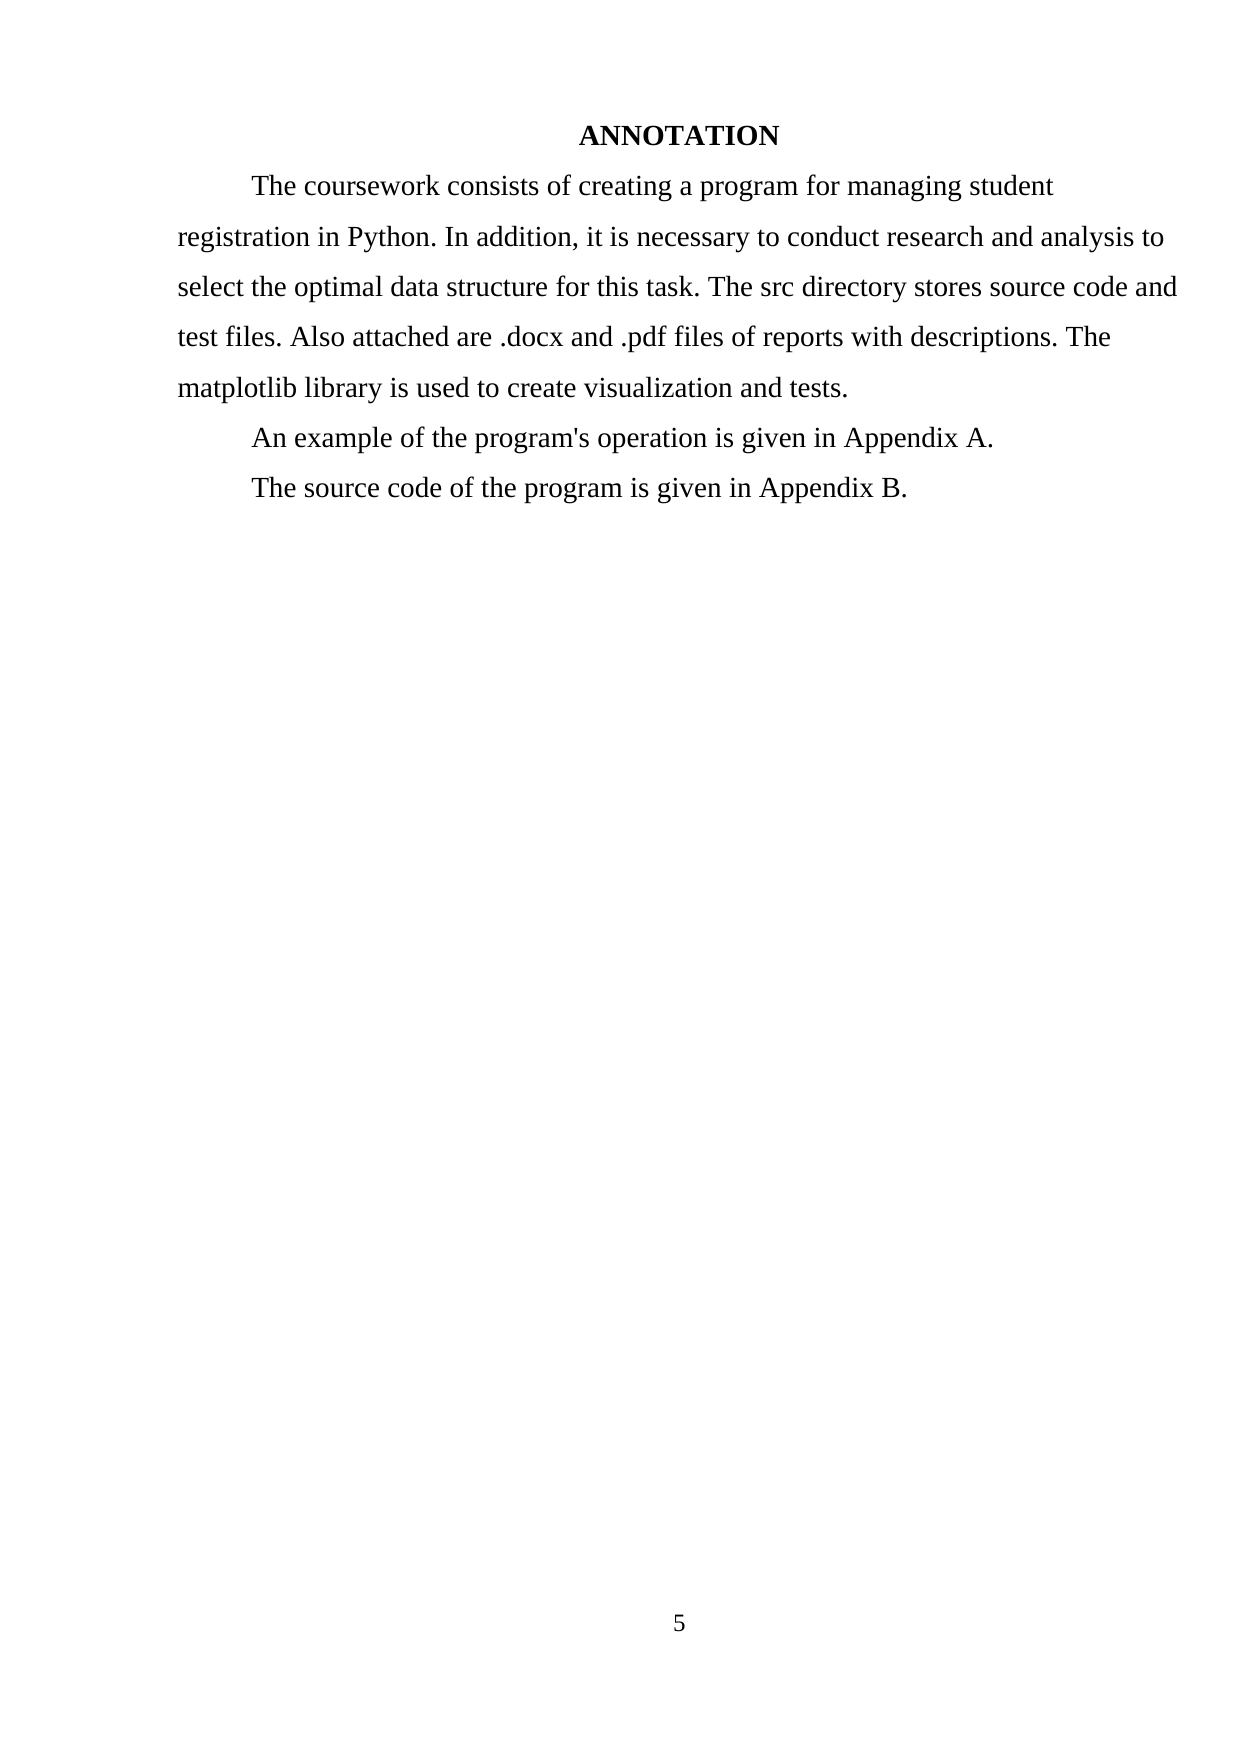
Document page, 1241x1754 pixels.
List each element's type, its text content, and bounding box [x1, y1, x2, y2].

text The coursework consists of creating a program for managing student registration in Python. In addition, it is necessary to conduct research and analysis to select the optimal data structure for this task. The src directory stores source code and test files. Also attached are .docx and .pdf files of reports with descriptions. The matplotlib library is used to create visualization and tests. [177, 168, 1181, 403]
text An example of the program's operation is given in Appendix A. [177, 420, 1181, 453]
text The source code of the program is given in Appendix B. [177, 470, 1181, 504]
text ANNOTATION [177, 118, 1181, 152]
